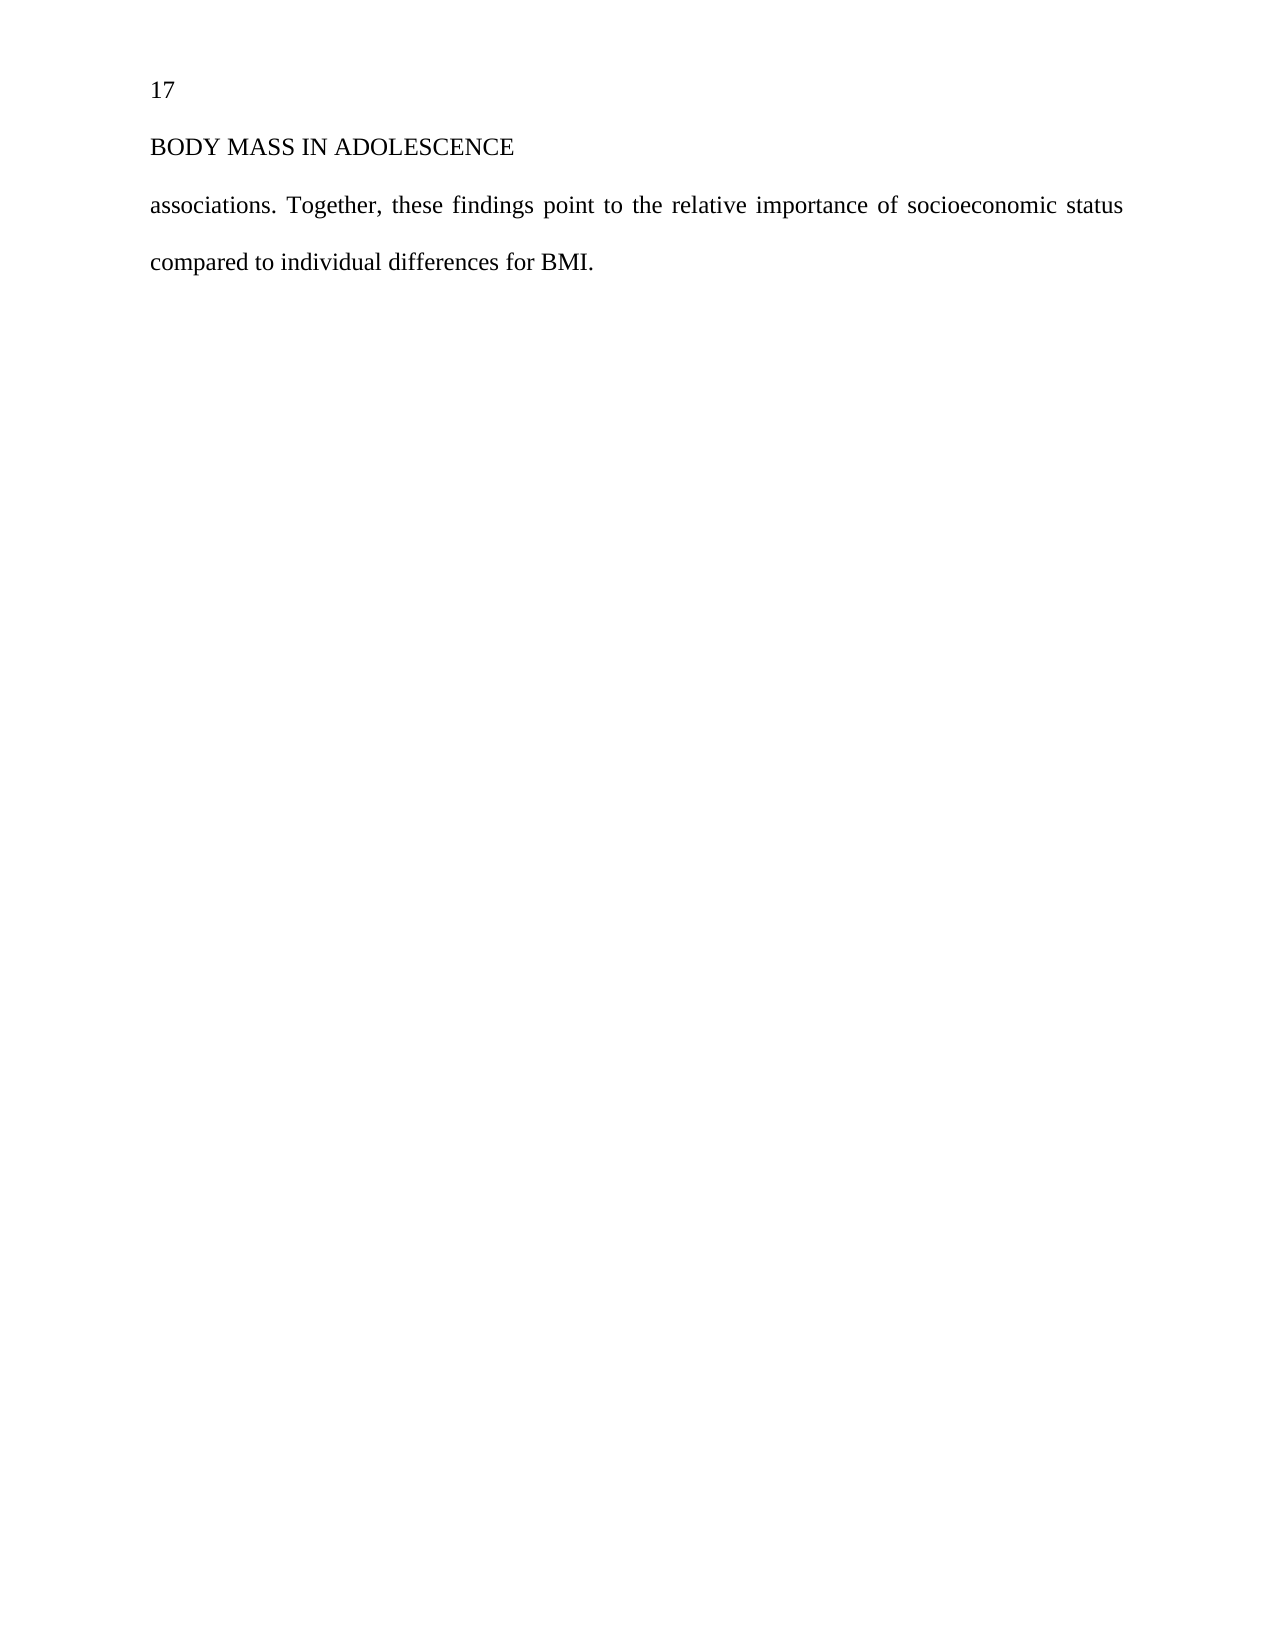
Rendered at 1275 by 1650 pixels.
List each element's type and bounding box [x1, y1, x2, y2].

text [150, 190, 1125, 276]
